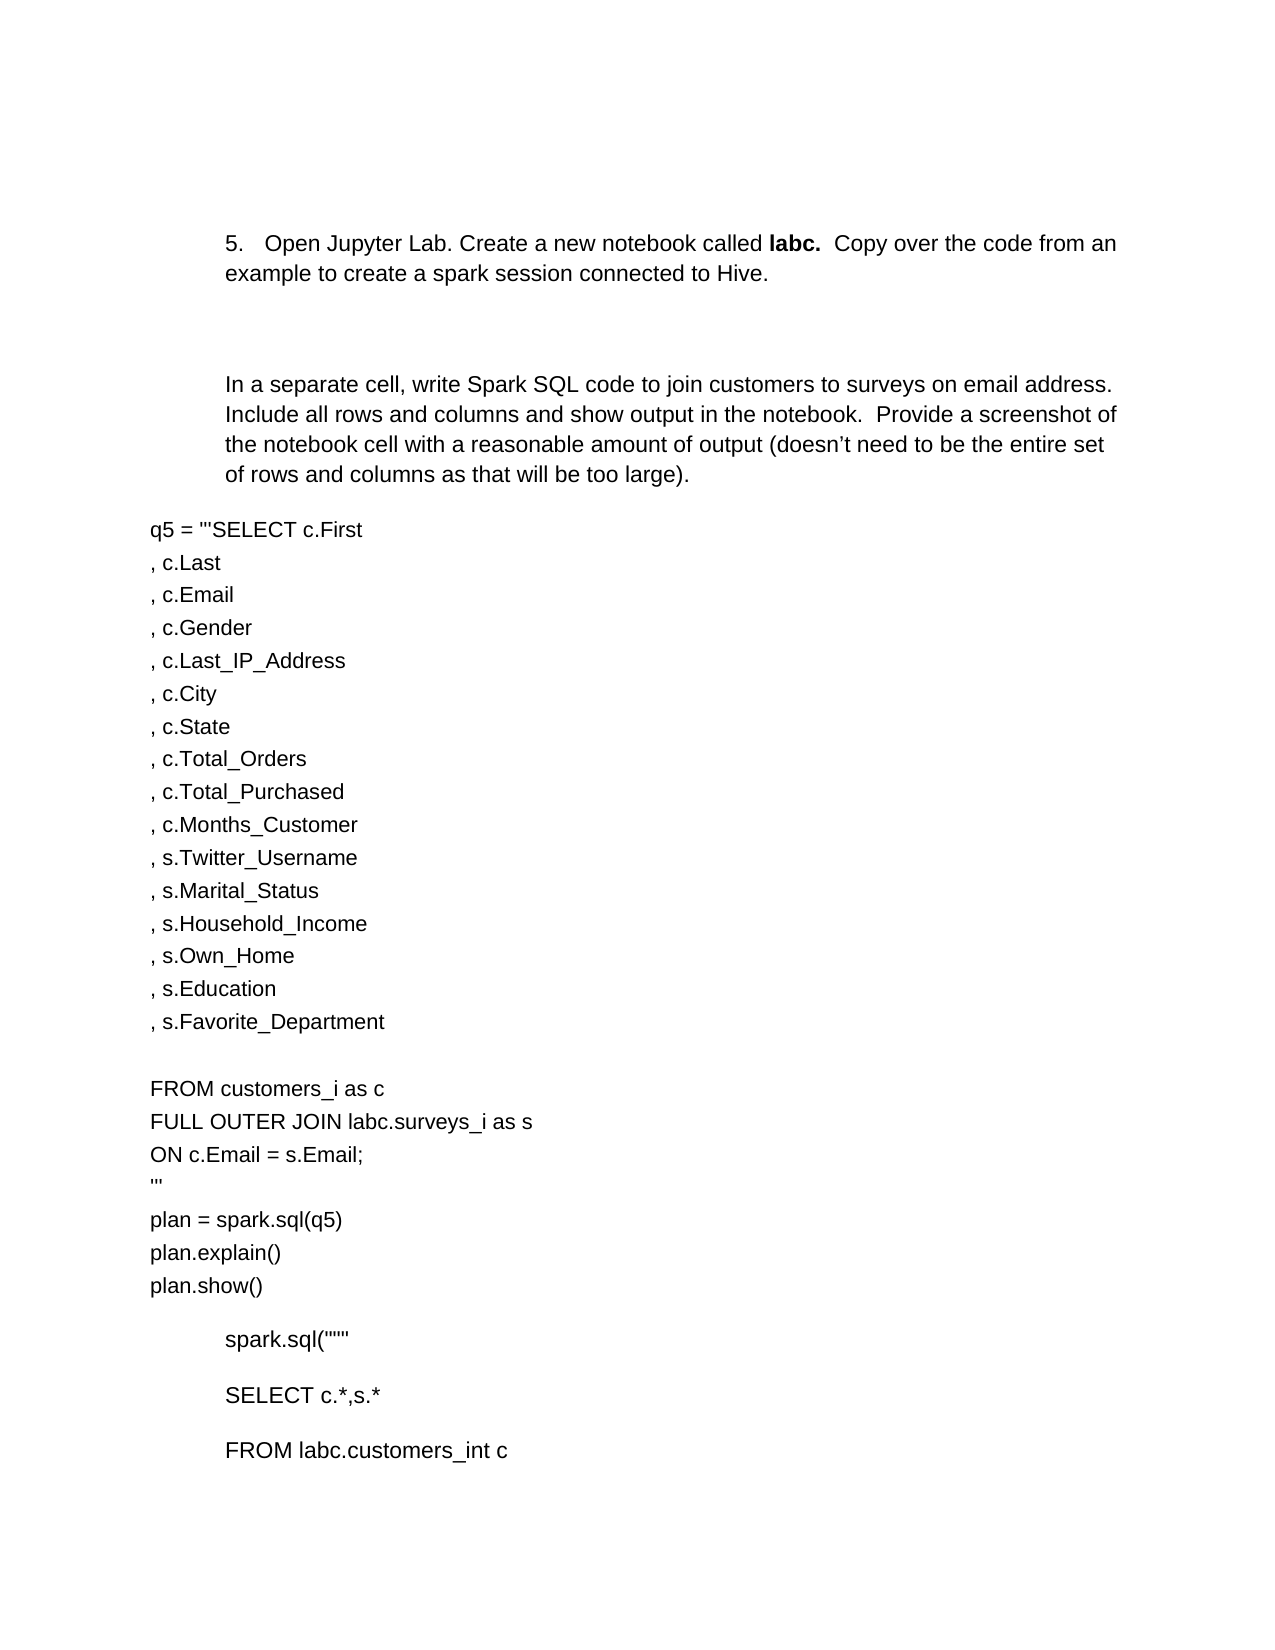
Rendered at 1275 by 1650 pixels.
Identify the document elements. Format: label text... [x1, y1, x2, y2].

text , c.Last_IP_Address [150, 648, 1125, 673]
text , c.Email [150, 582, 1125, 607]
text , s.Favorite_Department [150, 1009, 1125, 1034]
text spark.sql(""" [225, 1326, 1125, 1353]
text , c.Months_Customer [150, 812, 1125, 837]
text , c.Total_Purchased [150, 779, 1125, 804]
text , c.Last [150, 549, 1125, 575]
text , s.Marital_Status [150, 878, 1125, 903]
text plan.explain() [150, 1240, 1125, 1265]
text q5 = '''SELECT c.First [150, 517, 1125, 542]
text , s.Twitter_Username [150, 845, 1125, 870]
text In a separate cell, write Spark SQL code to join customers to surveys on email address. Include all rows and columns and show output in the notebook. Provide a screenshot of the notebook cell with a reasonable amount of output (doesn’t need to be the entire set of rows and columns as that will be too large). [225, 371, 1125, 488]
text , c.State [150, 713, 1125, 739]
text , c.Total_Orders [150, 746, 1125, 772]
text ''' [150, 1174, 1125, 1199]
text FULL OUTER JOIN labc.surveys_i as s [150, 1109, 1125, 1134]
text , c.Gender [150, 615, 1125, 640]
text FROM labc.customers_int c [225, 1437, 1125, 1463]
text ON c.Email = s.Email; [150, 1141, 1125, 1167]
text plan = spark.sql(q5) [150, 1207, 1125, 1232]
text SELECT c.*,s.* [225, 1382, 1125, 1408]
text plan.show() [150, 1273, 1125, 1298]
text FROM customers_i as c [150, 1076, 1125, 1101]
text 5. Open Jupyter Lab. Create a new notebook called labc. Copy over the code from an example to create a spark session connected to Hive. [225, 230, 1125, 287]
text , c.City [150, 681, 1125, 706]
text , s.Education [150, 976, 1125, 1001]
text , s.Household_Income [150, 910, 1125, 936]
text , s.Own_Home [150, 943, 1125, 968]
